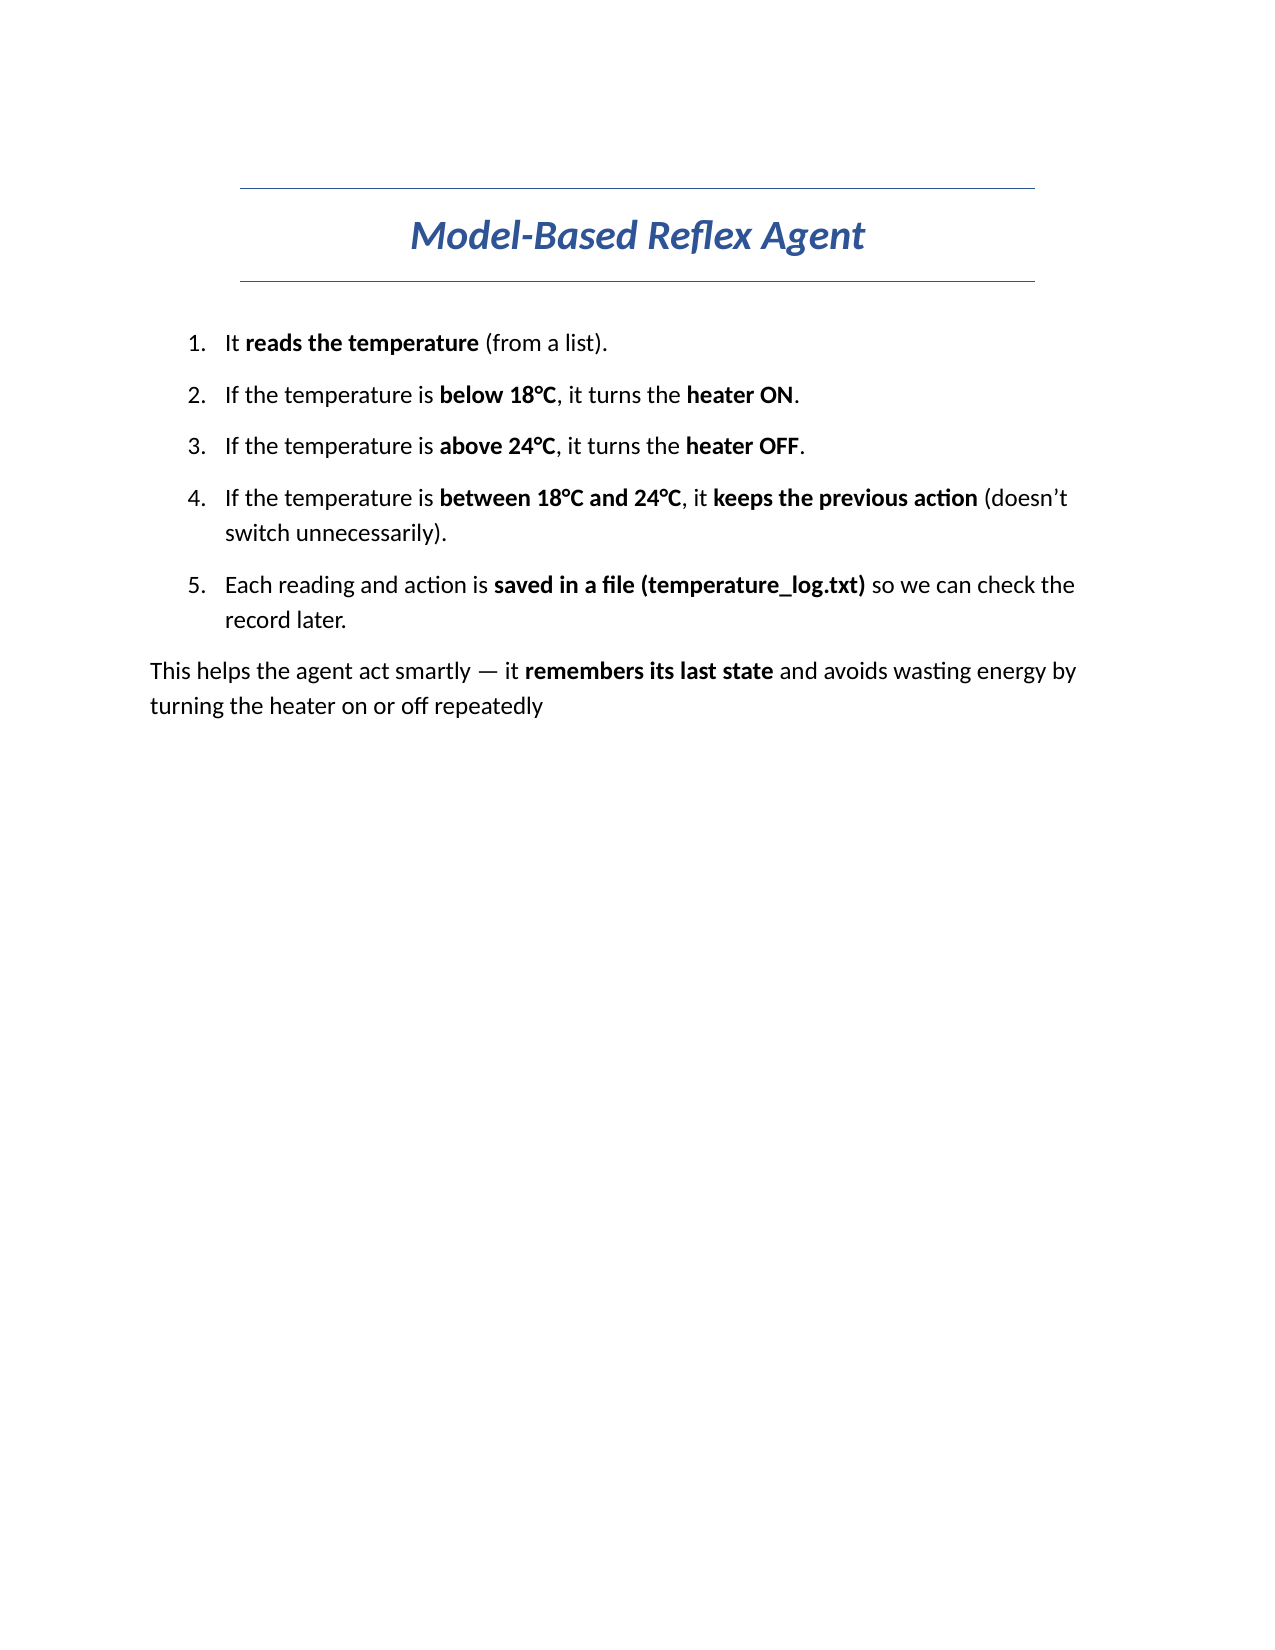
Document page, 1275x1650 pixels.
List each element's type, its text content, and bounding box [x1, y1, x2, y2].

list If the temperature is above 24°C, it turns the heater OFF. [187, 431, 1125, 461]
list If the temperature is between 18°C and 24°C, it keeps the previous action (doesn’t switch unnecessarily). [187, 482, 1125, 548]
text Model-Based Reflex Agent [240, 189, 1035, 281]
list If the temperature is below 18°C, it turns the heater ON. [187, 379, 1125, 409]
text This helps the agent act smartly — it remembers its last state and avoids wasting energy by turning the heater on or off repeatedly [150, 656, 1125, 721]
list Each reading and action is saved in a file (temperature_log.txt) so we can check the record later. [187, 569, 1125, 634]
list It reads the temperature (from a list). [187, 327, 1125, 358]
